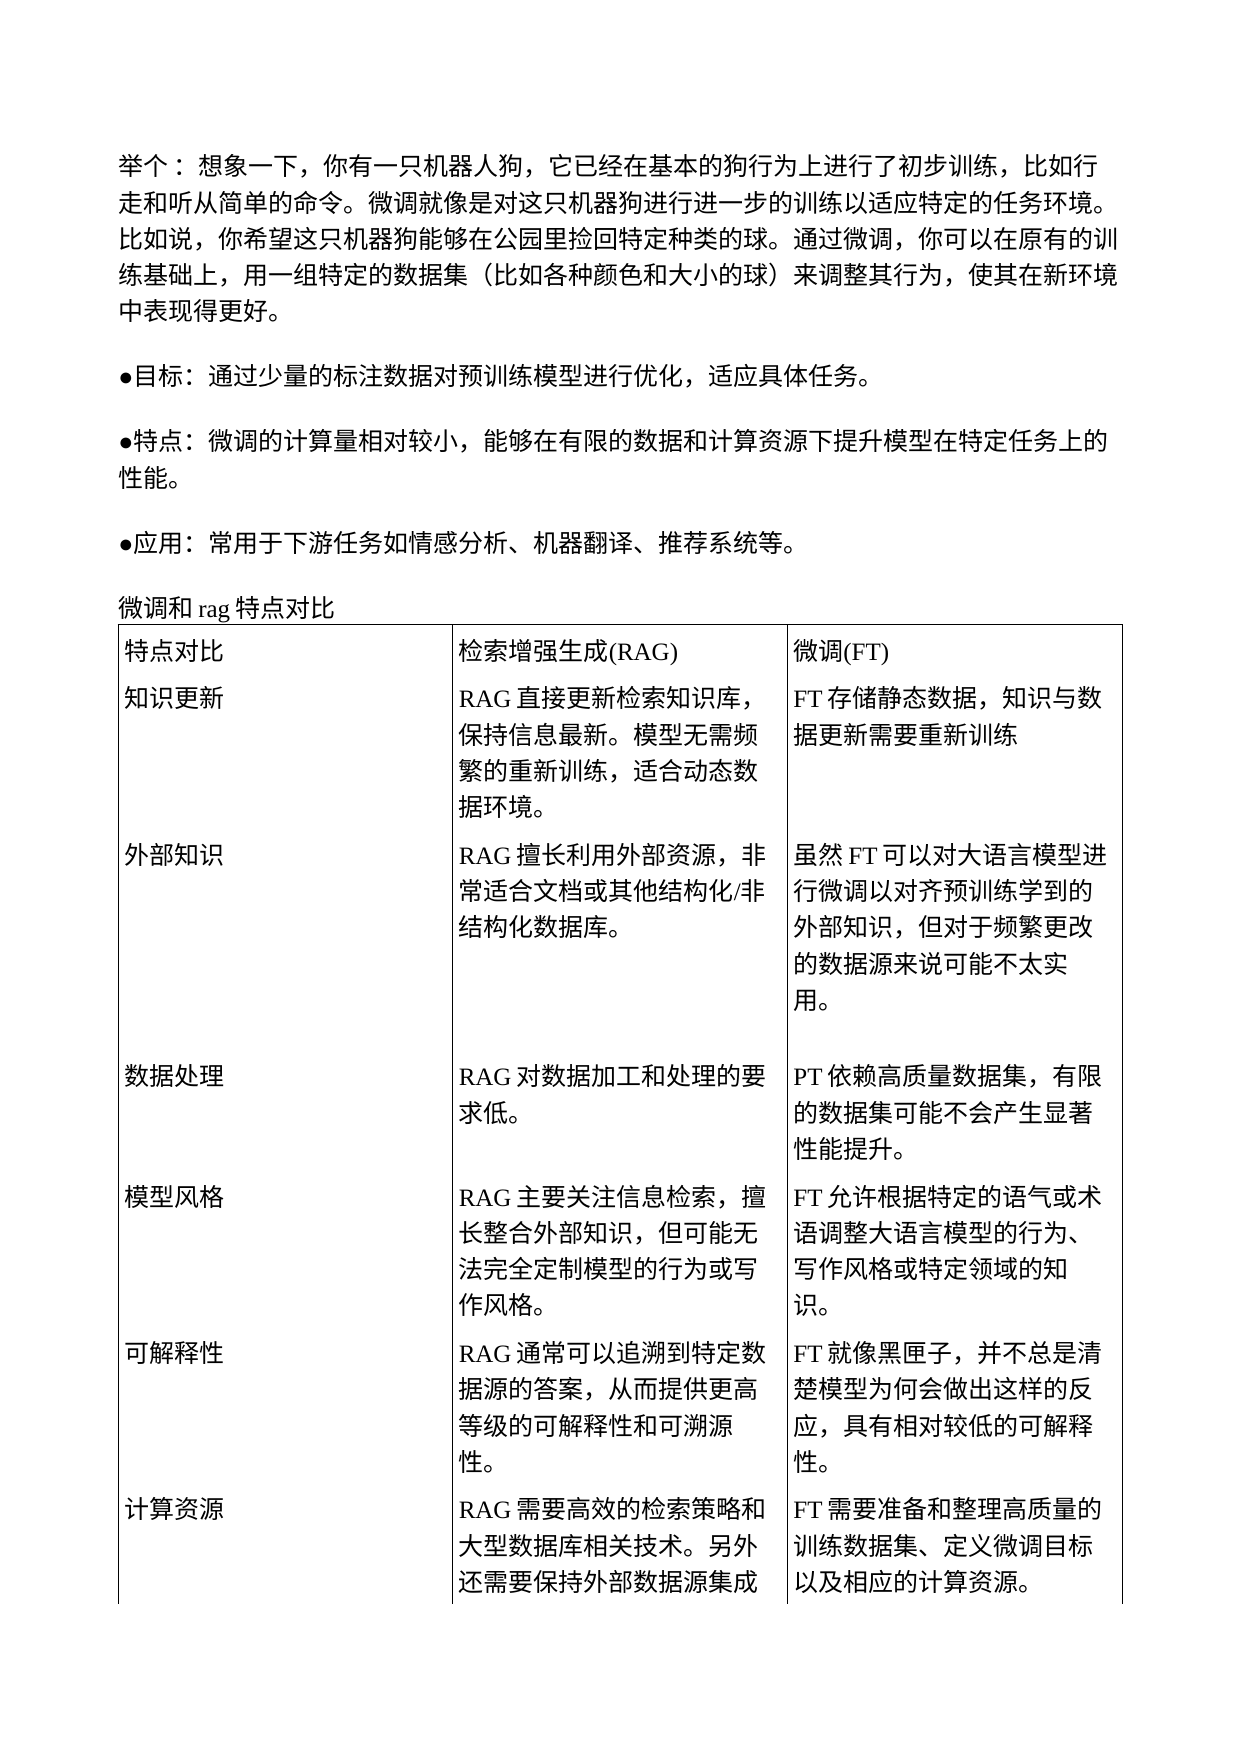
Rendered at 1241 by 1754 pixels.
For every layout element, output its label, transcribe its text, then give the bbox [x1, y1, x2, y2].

table_cell 数据处理 [119, 1051, 452, 1171]
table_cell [788, 1484, 1122, 1604]
table_header 特点对比 [119, 625, 452, 673]
table_cell RAG擅长利用外部资源，非常适合文档或其他结构化/非结构化数据库。 [453, 830, 787, 1051]
table_cell RAG主要关注信息检索，擅长整合外部知识，但可能无法完全定制模型的行为或写作风格。 [453, 1171, 787, 1328]
text 微调和rag特点对比 [118, 588, 1122, 624]
table_cell PT依赖高质量数据集，有限的数据集可能不会产生显著性能提升。 [788, 1051, 1122, 1171]
table_cell 知识更新 [119, 673, 452, 829]
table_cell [453, 1484, 787, 1604]
table_cell 模型风格 [119, 1171, 452, 1328]
table_cell 虽然FT可以对大语言模型进行微调以对齐预训练学到的外部知识，但对于频繁更改的数据源来说可能不太实用。 [788, 830, 1122, 1051]
table_cell FT允许根据特定的语气或术语调整大语言模型的行为、写作风格或特定领域的知识。 [788, 1171, 1122, 1328]
table_cell FT就像黑匣子，并不总是清楚模型为何会做出这样的反应，具有相对较低的可解释性。 [788, 1328, 1122, 1484]
table_cell RAG直接更新检索知识库，保持信息最新。模型无需频繁的重新训练，适合动态数据环境。 [453, 673, 787, 829]
text ●特点：微调的计算量相对较小，能够在有限的数据和计算资源下提升模型在特定任务上的性能。 [118, 422, 1122, 494]
table_cell RAG通常可以追溯到特定数据源的答案，从而提供更高等级的可解释性和可溯源性。 [453, 1328, 787, 1484]
table_header 检索增强生成(RAG) [453, 625, 787, 673]
table_cell 计算资源 [119, 1484, 452, 1604]
table_cell 可解释性 [119, 1328, 452, 1484]
table_cell 外部知识 [119, 830, 452, 1051]
table_cell FT存储静态数据，知识与数据更新需要重新训练 [788, 673, 1122, 829]
text ●应用：常用于下游任务如情感分析、机器翻译、推荐系统等。 [118, 523, 1122, 559]
text 举个 ：想象一下，你有一只机器人狗，它已经在基本的狗行为上进行了初步训练，比如行走和听从简单的命令。微调就像是对这只机器狗进行进一步的训练以适应特定的任务环境。比如说，你希望这只机器狗能够在公园里捡回特定种类的球。通过微调，你可以在原有的训练基础上，用一组特定的数据集（比如各种颜色和大小的球）来调整其行为，使其在新环境中表现得更好。 [118, 147, 1122, 328]
table_cell RAG对数据加工和处理的要求低。 [453, 1051, 787, 1171]
text ●目标：通过少量的标注数据对预训练模型进行优化，适应具体任务。 [118, 357, 1122, 393]
table_header 微调(FT) [788, 625, 1122, 673]
